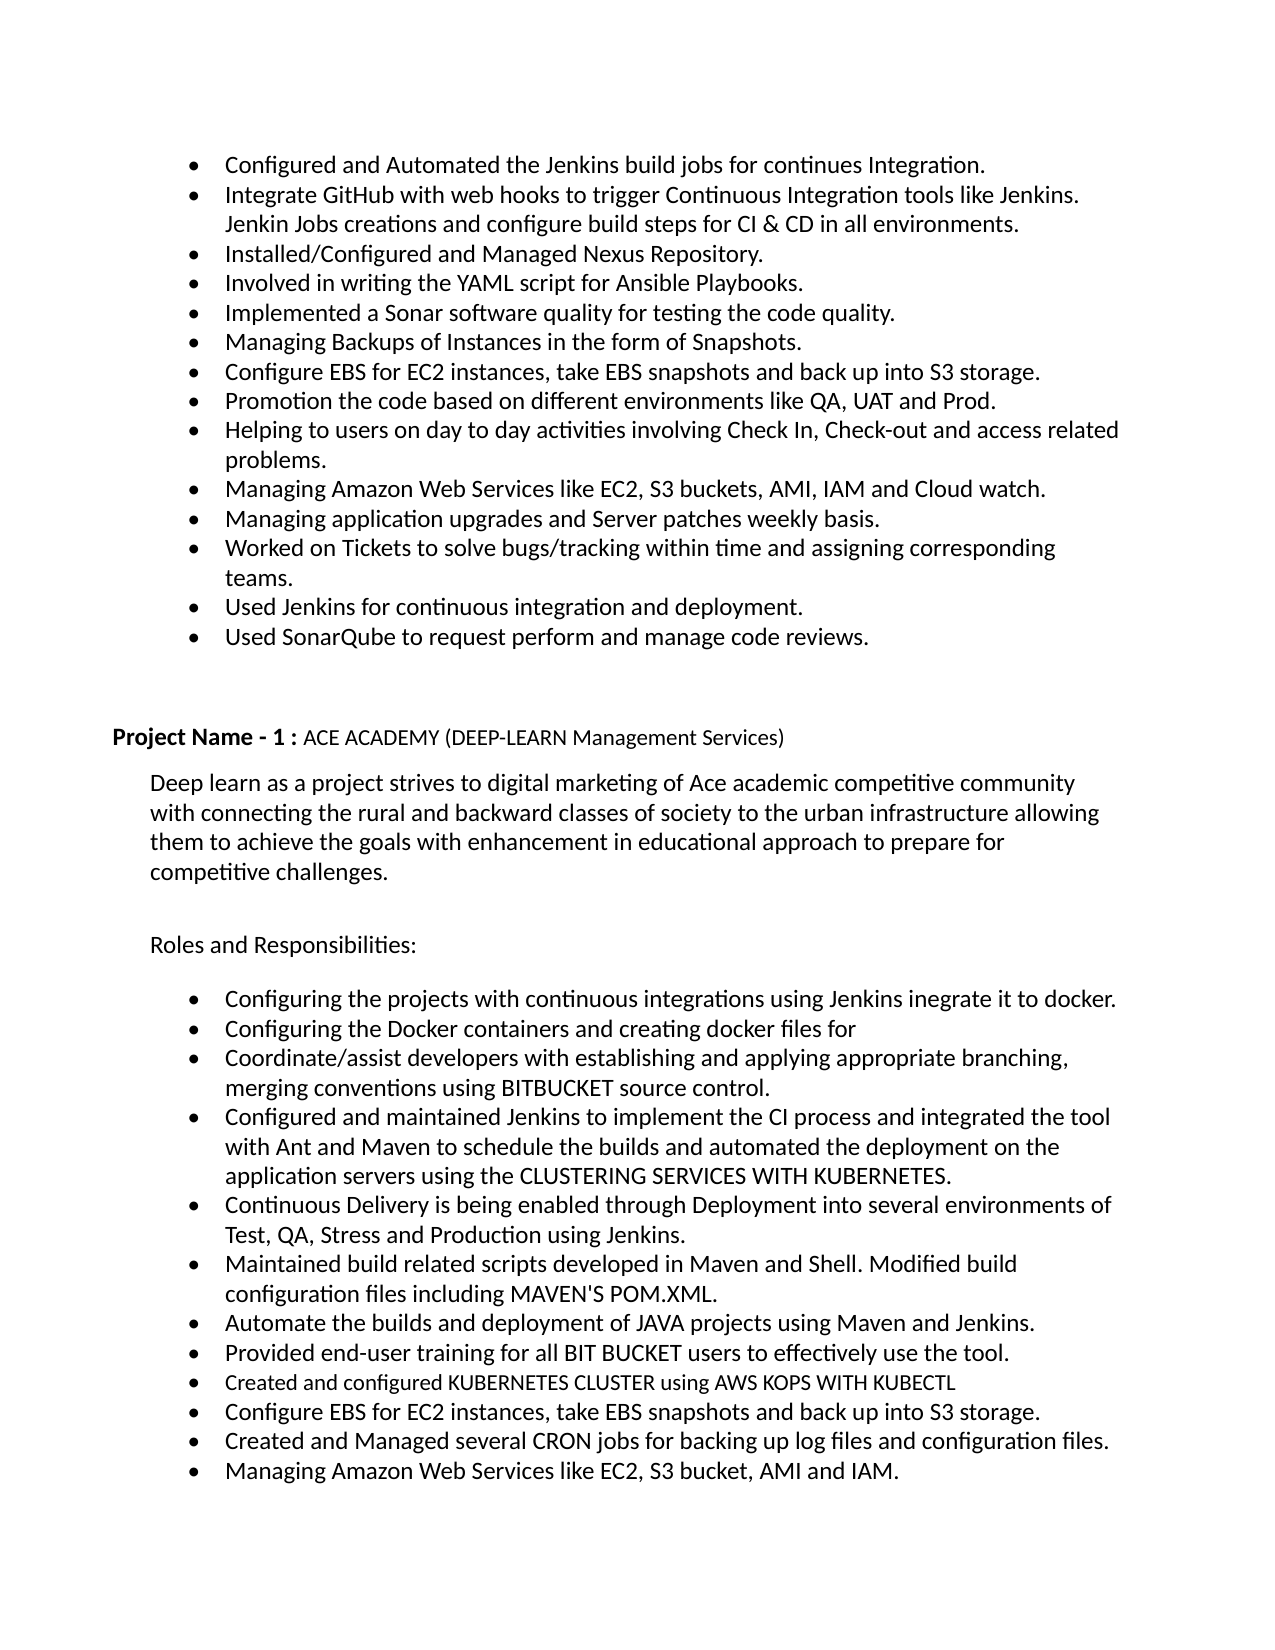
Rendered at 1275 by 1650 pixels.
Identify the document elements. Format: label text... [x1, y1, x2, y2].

list Configured and Automated the Jenkins build jobs for continues Integration. [187, 150, 1125, 179]
list Configuring the Docker containers and creating docker files for [187, 1013, 1125, 1043]
list Managing Amazon Web Services like EC2, S3 buckets, AMI, IAM and Cloud watch. [187, 474, 1125, 504]
list Configuring the projects with continuous integrations using Jenkins inegrate it to docker. [187, 984, 1125, 1013]
list Integrate GitHub with web hooks to trigger Continuous Integration tools like Jenkins. Jenkin Jobs creations and configure build steps for CI & CD in all environments. [187, 179, 1125, 238]
text Deep learn as a project strives to digital marketing of Ace academic competitive community with connecting the rural and backward classes of society to the urban infrastructure allowing them to achieve the goals with enhancement in educational approach to prepare for competitive challenges. [150, 768, 1125, 886]
list Used SonarQube to request perform and manage code reviews. [187, 622, 1125, 651]
list Promotion the code based on different environments like QA, UAT and Prod. [187, 386, 1125, 415]
list Configure EBS for EC2 instances, take EBS snapshots and back up into S3 storage. [187, 1397, 1125, 1426]
list Configured and maintained Jenkins to implement the CI process and integrated the tool with Ant and Maven to schedule the builds and automated the deployment on the application servers using the CLUSTERING SERVICES WITH KUBERNETES. [187, 1102, 1125, 1190]
list Used Jenkins for continuous integration and deployment. [187, 592, 1125, 622]
list Maintained build related scripts developed in Maven and Shell. Modified build configuration files including MAVEN'S POM.XML. [187, 1249, 1125, 1308]
list Created and Managed several CRON jobs for backing up log files and configuration files. [187, 1426, 1125, 1456]
list Created and configured KUBERNETES CLUSTER using AWS KOPS WITH KUBECTL [187, 1367, 1125, 1397]
list Implemented a Sonar software quality for testing the code quality. [187, 297, 1125, 327]
list Configure EBS for EC2 instances, take EBS snapshots and back up into S3 storage. [187, 356, 1125, 386]
list Worked on Tickets to solve bugs/tracking within time and assigning corresponding teams. [187, 533, 1125, 592]
list Involved in writing the YAML script for Ansible Playbooks. [187, 268, 1125, 297]
list Coordinate/assist developers with establishing and applying appropriate branching, merging conventions using BITBUCKET source control. [187, 1043, 1125, 1102]
text Project Name - 1 : ACE ACADEMY (DEEP-LEARN Management Services) [112, 724, 1125, 751]
list Managing application upgrades and Server patches weekly basis. [187, 504, 1125, 533]
list Installed/Configured and Managed Nexus Repository. [187, 238, 1125, 268]
list Helping to users on day to day activities involving Check In, Check-out and access related problems. [187, 415, 1125, 474]
list Managing Backups of Instances in the form of Snapshots. [187, 327, 1125, 356]
text Roles and Responsibilities: [150, 929, 1125, 959]
list Continuous Delivery is being enabled through Deployment into several environments of Test, QA, Stress and Production using Jenkins. [187, 1190, 1125, 1249]
list Managing Amazon Web Services like EC2, S3 bucket, AMI and IAM. [187, 1456, 1125, 1485]
list Provided end-user training for all BIT BUCKET users to effectively use the tool. [187, 1338, 1125, 1367]
list Automate the builds and deployment of JAVA projects using Maven and Jenkins. [187, 1308, 1125, 1338]
